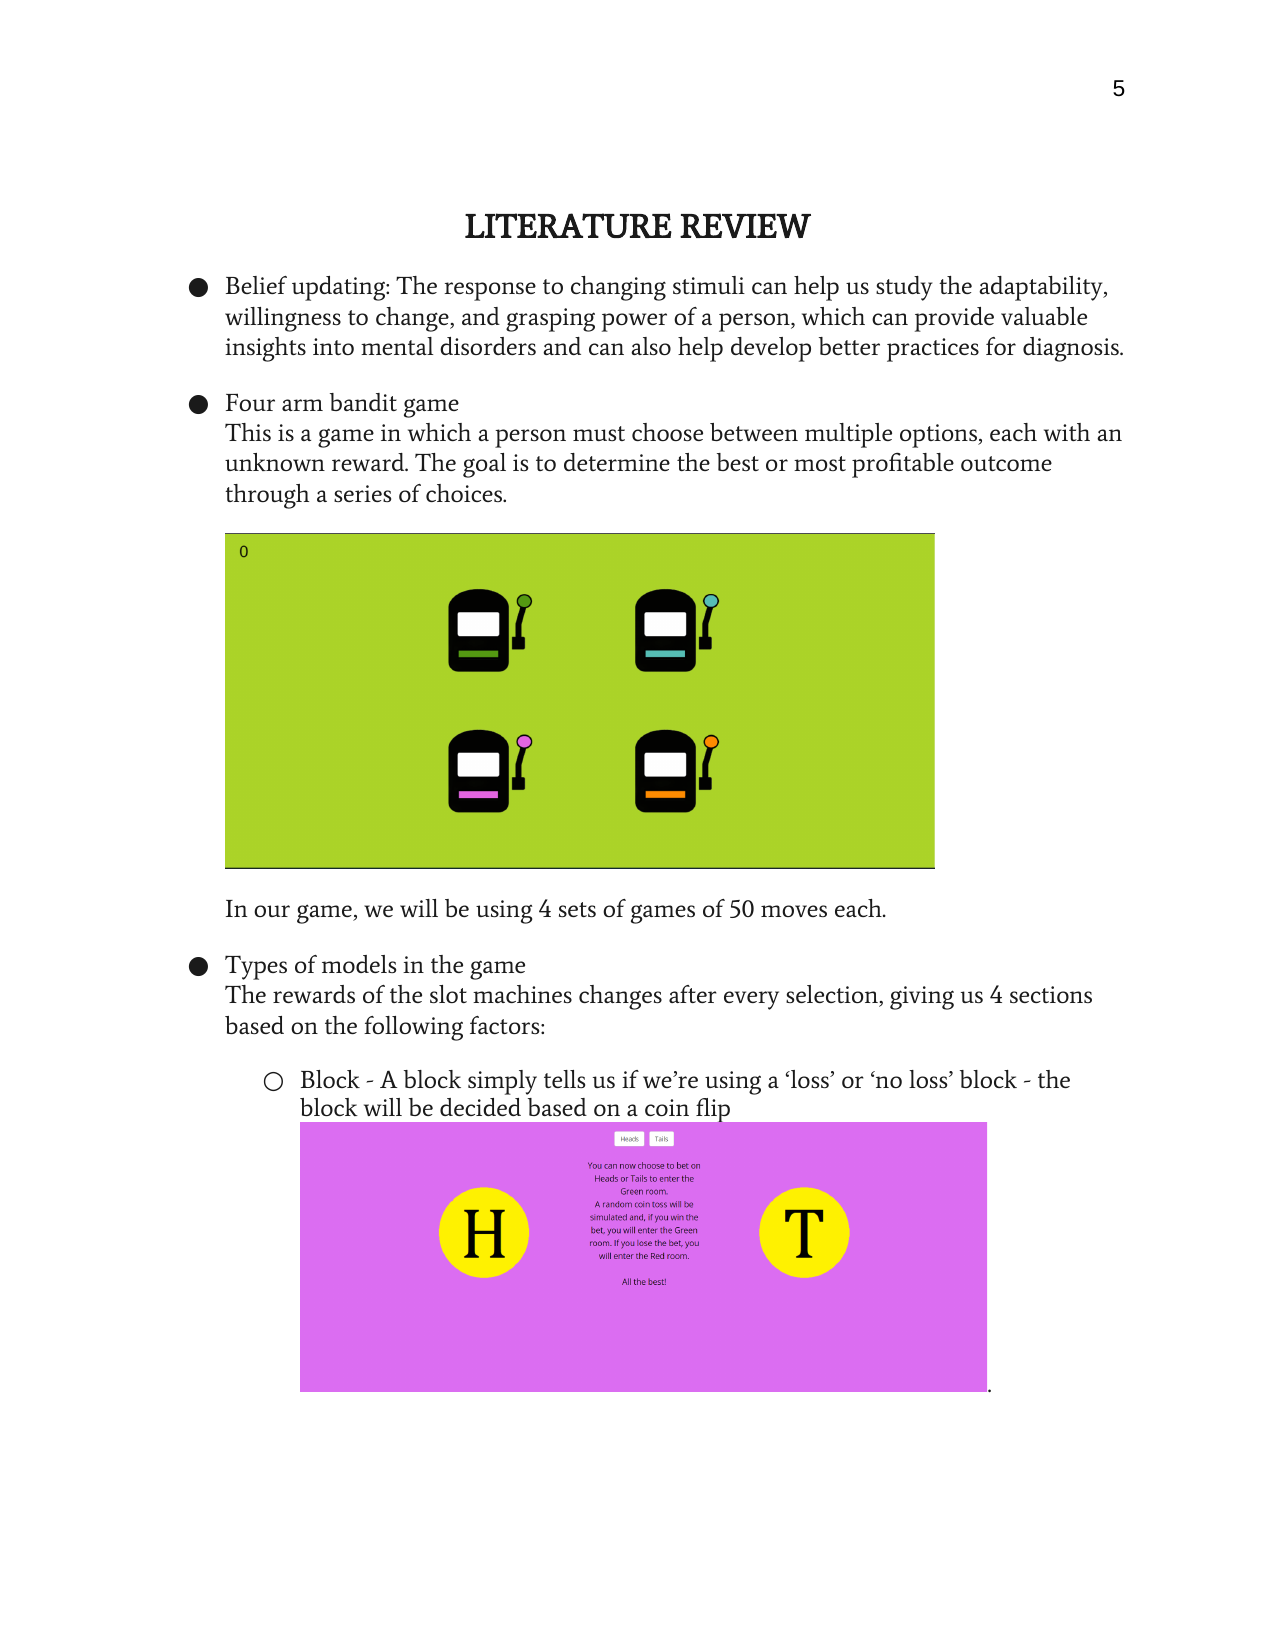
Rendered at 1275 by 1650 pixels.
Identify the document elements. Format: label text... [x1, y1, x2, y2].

picture [300, 1122, 988, 1392]
list Block - A block simply tells us if we’re using a ‘loss’ or ‘no loss’ block - the block will be decided based on a coin flip [262, 1066, 1125, 1123]
list Belief updating: The response to changing stimuli can help us study the adaptability, willingness to change, and grasping power of a person, which can provide valuable insights into mental disorders and can also help develop better practices for diagnosis. [187, 271, 1125, 362]
list Types of models in the game The rewards of the slot machines changes after every selection, giving us 4 sections based on the following factors: [187, 949, 1125, 1041]
text In our game, we will be using 4 sets of games of 50 moves each. [225, 894, 1125, 924]
text LITERATURE REVIEW [150, 205, 1125, 246]
list Four arm bandit game This is a game in which a person must choose between multiple options, each with an unknown reward. The goal is to determine the best or most profitable outcome through a series of choices. [187, 387, 1125, 509]
picture [225, 533, 935, 869]
